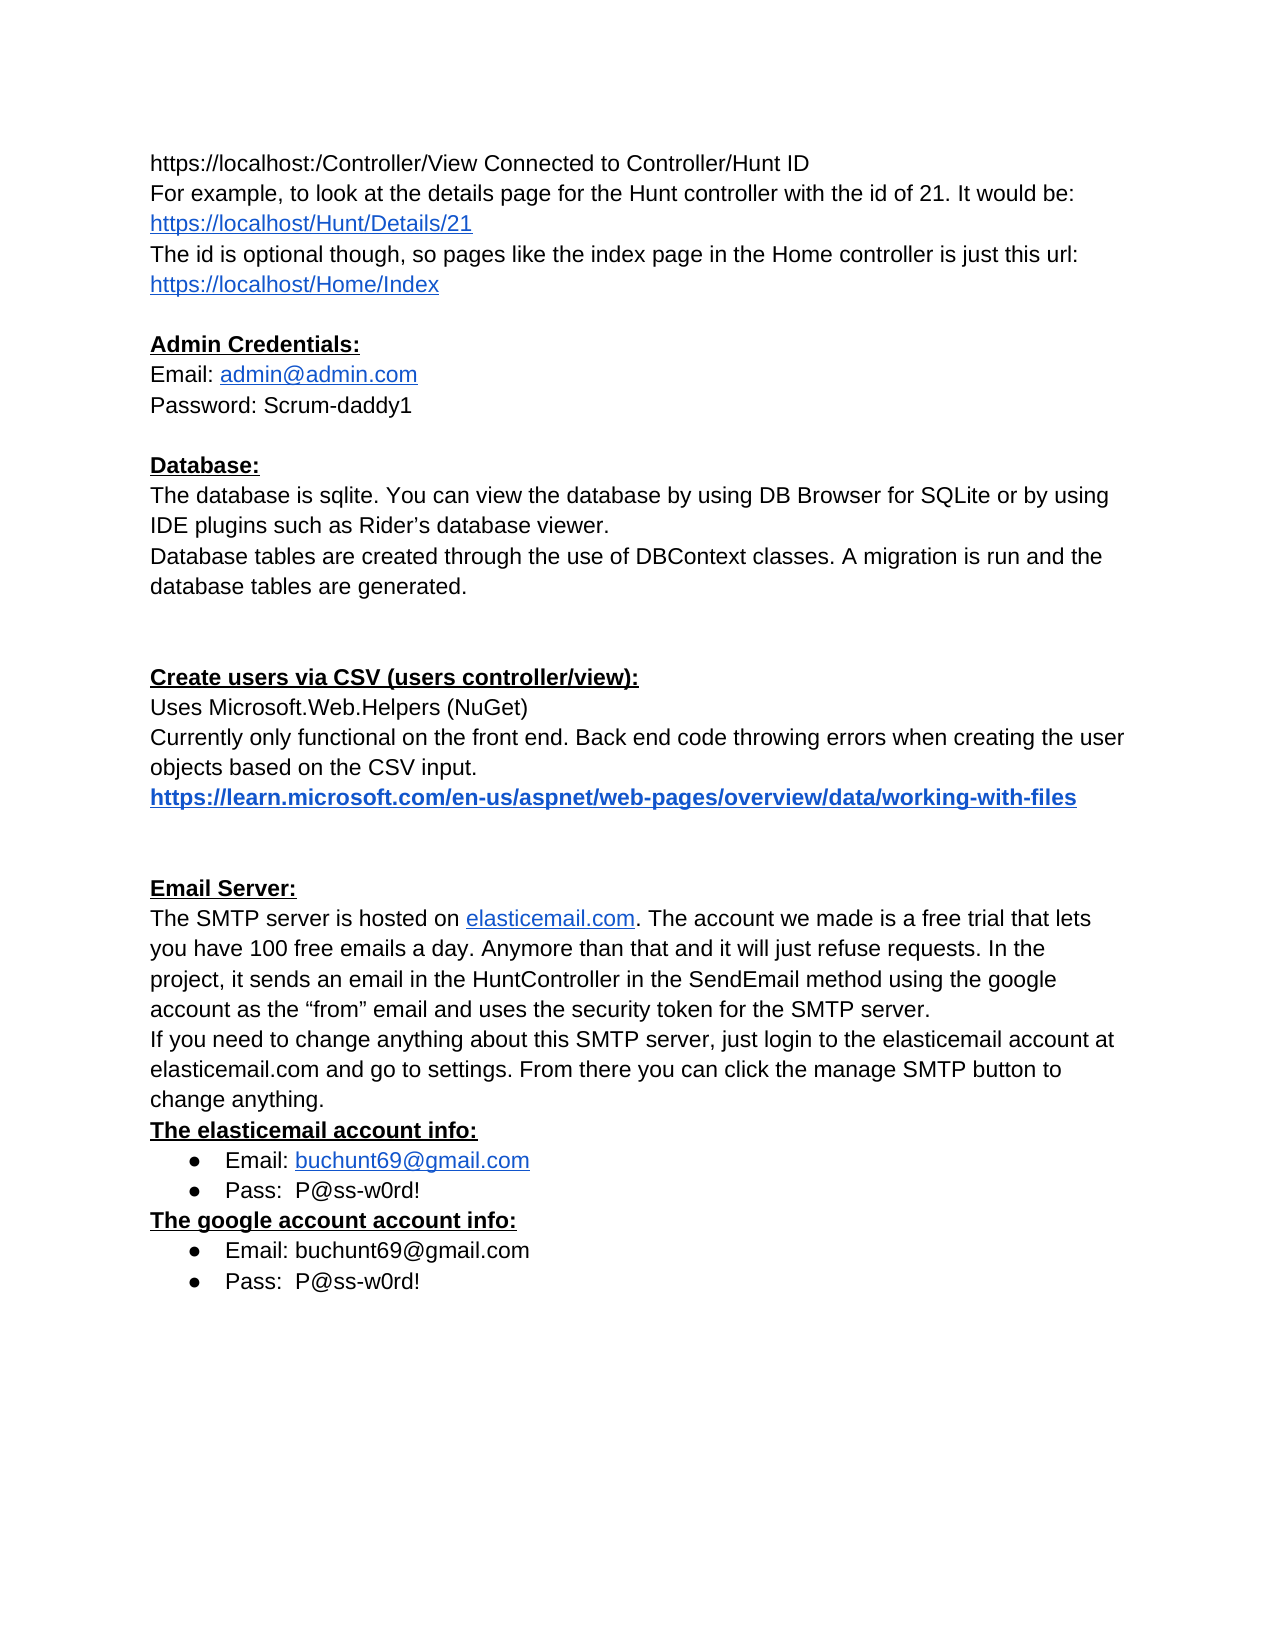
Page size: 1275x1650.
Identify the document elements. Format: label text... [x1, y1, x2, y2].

text The SMTP server is hosted on elasticemail.com. The account we made is a free trial that lets you have 100 free emails a day. Anymore than that and it will just refuse requests. In the project, it sends an email in the HuntController in the SendEmail method using the google account as the “from” email and uses the security token for the SMTP server. [150, 905, 1125, 1022]
text The database is sqlite. You can view the database by using DB Browser for SQLite or by using IDE plugins such as Rider’s database viewer. [150, 482, 1125, 539]
text Password: Scrum-daddy1 [150, 392, 1125, 418]
text Email: admin@admin.com [150, 361, 1125, 388]
text Currently only functional on the front end. Back end code throwing errors when creating the user objects based on the CSV input. [150, 724, 1125, 781]
text The elasticemail account info: [150, 1117, 1125, 1143]
text Admin Credentials: [150, 331, 1125, 358]
list Pass: P@ss-w0rd! [187, 1177, 1125, 1203]
text The id is optional though, so pages like the index page in the Home controller is just this url: [150, 241, 1125, 267]
text Email Server: [150, 875, 1125, 901]
text Uses Microsoft.Web.Helpers (NuGet) [150, 694, 1125, 720]
text If you need to change anything about this SMTP server, just login to the elasticemail account at elasticemail.com and go to settings. From there you can click the manage SMTP button to change anything. [150, 1026, 1125, 1113]
text https://learn.microsoft.com/en-us/aspnet/web-pages/overview/data/working-with-files [150, 784, 1125, 811]
text The google account account info: [150, 1207, 1125, 1234]
text Database tables are created through the use of DBContext classes. A migration is run and the database tables are generated. [150, 543, 1125, 599]
text https://localhost:/Controller/View Connected to Controller/Hunt ID [150, 150, 1125, 176]
list Email: buchunt69@gmail.com [187, 1237, 1125, 1264]
text https://localhost/Hunt/Details/21 [150, 210, 1125, 237]
text Database: [150, 452, 1125, 478]
list Email: buchunt69@gmail.com [187, 1147, 1125, 1173]
text For example, to look at the details page for the Hunt controller with the id of 21. It would be: [150, 180, 1125, 207]
text Create users via CSV (users controller/view): [150, 663, 1125, 690]
list Pass: P@ss-w0rd! [187, 1268, 1125, 1294]
text https://localhost/Home/Index [150, 271, 1125, 297]
